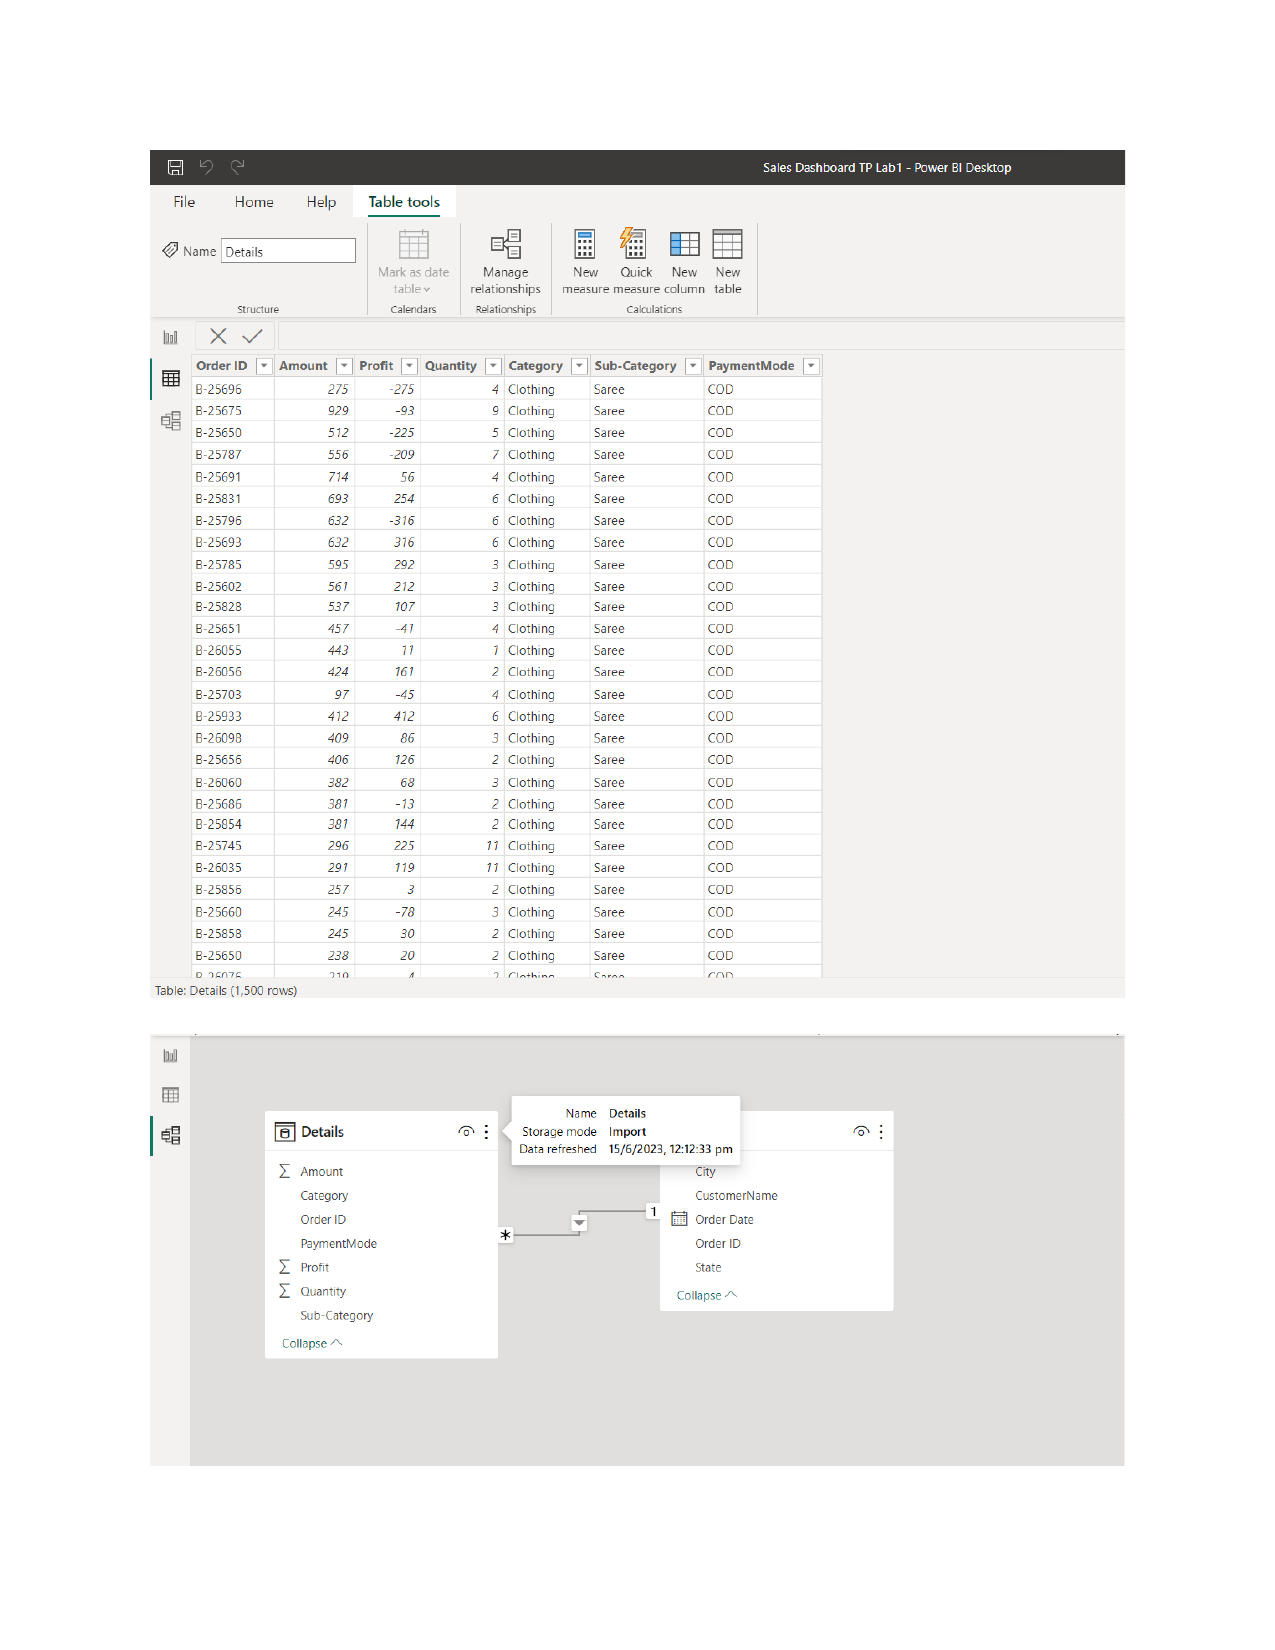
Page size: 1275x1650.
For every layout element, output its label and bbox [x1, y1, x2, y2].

picture [150, 150, 1125, 998]
picture [150, 1034, 1125, 1466]
